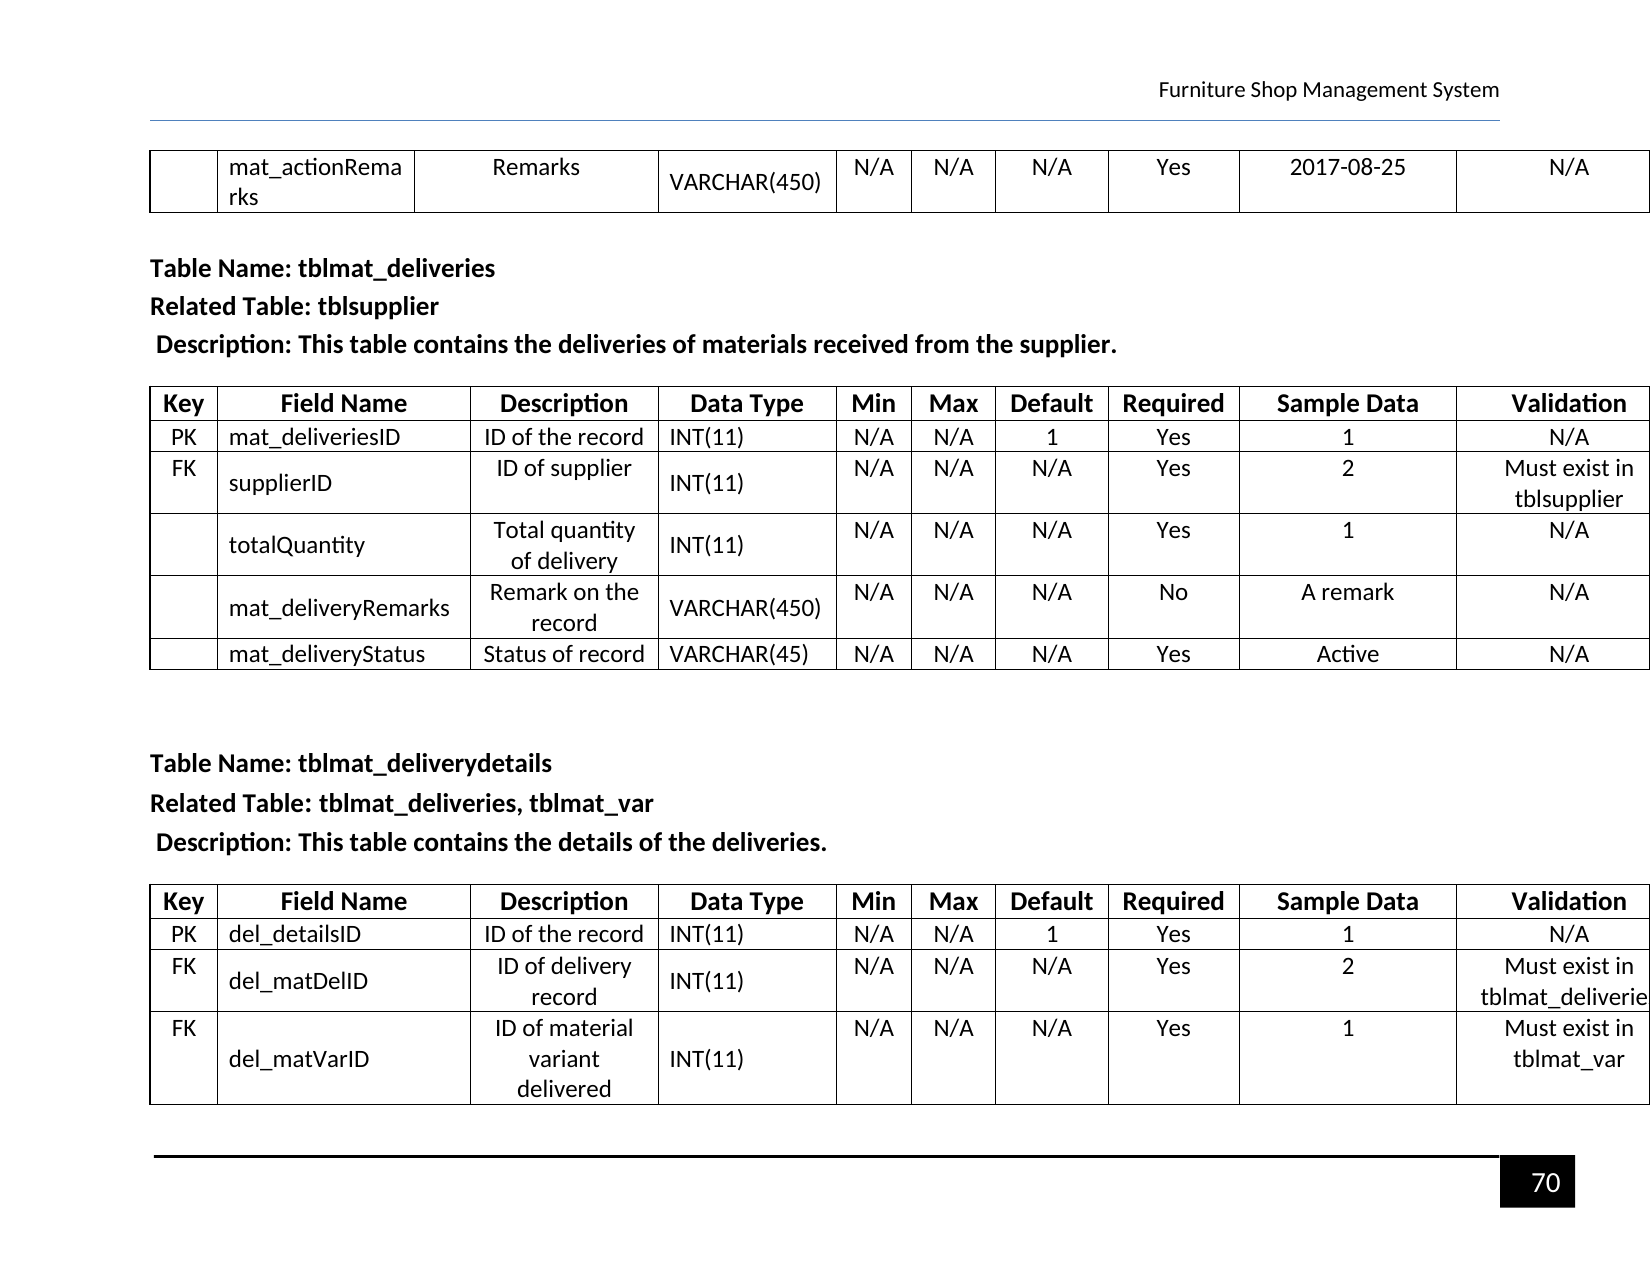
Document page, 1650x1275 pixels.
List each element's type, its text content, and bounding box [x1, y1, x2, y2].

table_header Field Name [218, 387, 470, 420]
table_cell Active [1240, 639, 1456, 669]
table_header Field Name [218, 885, 470, 918]
table_cell Remark on the record [471, 576, 658, 637]
table_cell PK [151, 919, 217, 949]
table_header Min [837, 387, 911, 420]
table_cell ID of delivery record [471, 950, 658, 1011]
table_cell Yes [1109, 452, 1239, 513]
table_cell Yes [1109, 919, 1239, 949]
table_cell ID of supplier [471, 452, 658, 513]
table_cell N/A [1457, 514, 1649, 575]
table_cell INT(11) [659, 452, 836, 513]
table_header Max [912, 387, 995, 420]
table_header Min [837, 885, 911, 918]
table_cell N/A [996, 151, 1108, 212]
table_cell N/A [912, 514, 995, 575]
table_cell N/A [837, 421, 911, 451]
table_cell N/A [996, 639, 1108, 669]
table_cell FK [151, 452, 217, 513]
table_cell 1 [1240, 421, 1456, 451]
table_cell N/A [996, 514, 1108, 575]
table_cell No [1109, 576, 1239, 637]
table_cell mat_actionRemarks [218, 151, 414, 212]
table_cell INT(11) [659, 919, 836, 949]
table_cell FK [151, 1012, 217, 1104]
table_cell N/A [912, 950, 995, 1011]
table_header Validation [1457, 387, 1649, 420]
table_cell ID of the record [471, 421, 658, 451]
table_cell A remark [1240, 576, 1456, 637]
table_cell FK [151, 950, 217, 1011]
table_cell VARCHAR(450) [659, 151, 836, 212]
table_cell 1 [996, 919, 1108, 949]
table_header Description [471, 387, 658, 420]
table_cell VARCHAR(45) [659, 639, 836, 669]
table_header Required [1109, 387, 1239, 420]
table_cell N/A [837, 514, 911, 575]
table_cell mat_deliveryRemarks [218, 576, 470, 637]
table_cell totalQuantity [218, 514, 470, 575]
table_cell del_matVarID [218, 1012, 470, 1104]
table_cell del_matDelID [218, 950, 470, 1011]
table_cell N/A [996, 576, 1108, 637]
table_cell mat_deliveryStatus [218, 639, 470, 669]
table_cell N/A [837, 950, 911, 1011]
table_cell 1 [1240, 919, 1456, 949]
table_cell ID of the record [471, 919, 658, 949]
table_header Data Type [659, 885, 836, 918]
table_header Sample Data [1240, 387, 1456, 420]
table_cell INT(11) [659, 421, 836, 451]
table_cell N/A [837, 1012, 911, 1104]
table_header Sample Data [1240, 885, 1456, 918]
table_cell [151, 514, 217, 575]
table_cell VARCHAR(450) [659, 576, 836, 637]
table_header Required [1109, 885, 1239, 918]
table_cell N/A [1457, 576, 1649, 637]
table_cell del_detailsID [218, 919, 470, 949]
table_cell 2 [1240, 452, 1456, 513]
table_cell N/A [996, 1012, 1108, 1104]
table_header Default [996, 387, 1108, 420]
table_cell Must exist in tblmat_var [1457, 1012, 1649, 1104]
table_cell N/A [1457, 919, 1649, 949]
table_cell N/A [1457, 639, 1649, 669]
table_header Key [151, 387, 217, 420]
table_cell 1 [1240, 1012, 1456, 1104]
text Description: This table contains the details of the deliveries. [150, 825, 1500, 858]
text Related Table: tblsupplier [150, 289, 1500, 322]
table_cell 2 [1240, 950, 1456, 1011]
table_cell 2017-08-25 [1240, 151, 1456, 212]
table_cell INT(11) [659, 950, 836, 1011]
table_cell N/A [912, 576, 995, 637]
table_cell Yes [1109, 514, 1239, 575]
table_cell N/A [837, 919, 911, 949]
table_cell N/A [912, 639, 995, 669]
table_cell N/A [912, 919, 995, 949]
table_header Default [996, 885, 1108, 918]
table_cell N/A [912, 1012, 995, 1104]
table_cell 1 [996, 421, 1108, 451]
table_cell N/A [912, 421, 995, 451]
table_cell PK [151, 421, 217, 451]
table_cell mat_deliveriesID [218, 421, 470, 451]
table_cell N/A [837, 576, 911, 637]
table_cell N/A [996, 452, 1108, 513]
table_cell INT(11) [659, 1012, 836, 1104]
table_cell N/A [912, 151, 995, 212]
table_cell supplierID [218, 452, 470, 513]
table_header Max [912, 885, 995, 918]
table_cell Yes [1109, 950, 1239, 1011]
table_cell N/A [1457, 151, 1649, 212]
table_cell Status of record [471, 639, 658, 669]
table_cell N/A [837, 639, 911, 669]
table_cell [151, 151, 217, 212]
table_cell N/A [996, 950, 1108, 1011]
table_header Description [471, 885, 658, 918]
table_cell N/A [837, 452, 911, 513]
table_cell [151, 576, 217, 637]
text Related Table: tblmat_deliveries, tblmat_var [150, 784, 1500, 819]
table_cell INT(11) [659, 514, 836, 575]
table_cell Total quantity of delivery [471, 514, 658, 575]
text Table Name: tblmat_deliveries [150, 251, 1500, 284]
table_header Key [151, 885, 217, 918]
text Description: This table contains the deliveries of materials received from the supplier. [150, 327, 1500, 360]
table_cell Must exist in tblsupplier [1457, 452, 1649, 513]
table_header Validation [1457, 885, 1649, 918]
table_cell N/A [837, 151, 911, 212]
table_cell ID of material variant delivered [471, 1012, 658, 1104]
table_cell Yes [1109, 421, 1239, 451]
table_header Data Type [659, 387, 836, 420]
table_cell Yes [1109, 151, 1239, 212]
table_cell [151, 639, 217, 669]
text Table Name: tblmat_deliverydetails [150, 746, 1500, 779]
table_cell 1 [1240, 514, 1456, 575]
table_cell N/A [1457, 421, 1649, 451]
table_cell N/A [912, 452, 995, 513]
table_cell Yes [1109, 639, 1239, 669]
table_cell Remarks [415, 151, 658, 212]
table_cell Yes [1109, 1012, 1239, 1104]
table_cell Must exist in tblmat_deliveries [1457, 950, 1649, 1011]
